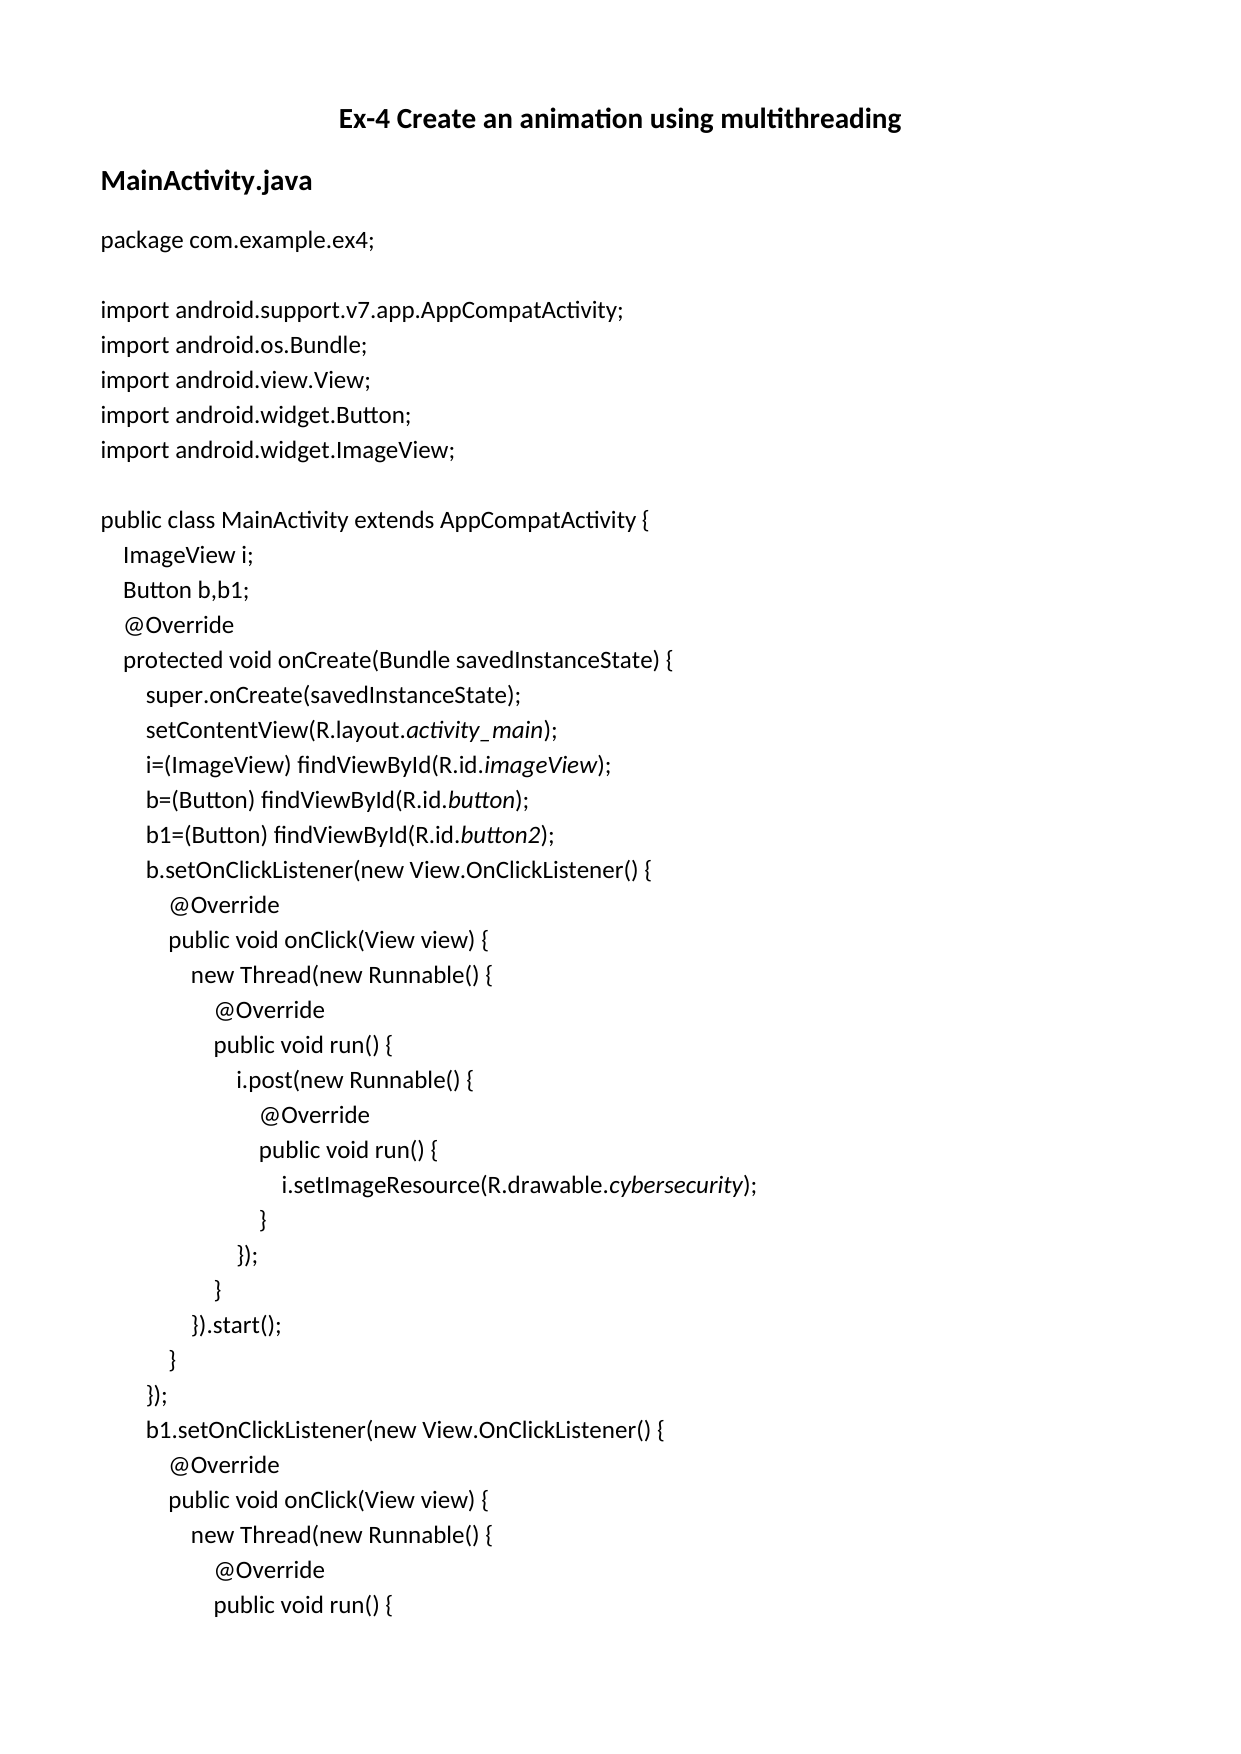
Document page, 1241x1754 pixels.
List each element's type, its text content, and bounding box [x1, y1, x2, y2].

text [100, 224, 1140, 1619]
text Ex-4 Create an animation using multithreading [100, 100, 1140, 136]
text MainActivity.java [100, 162, 1140, 198]
